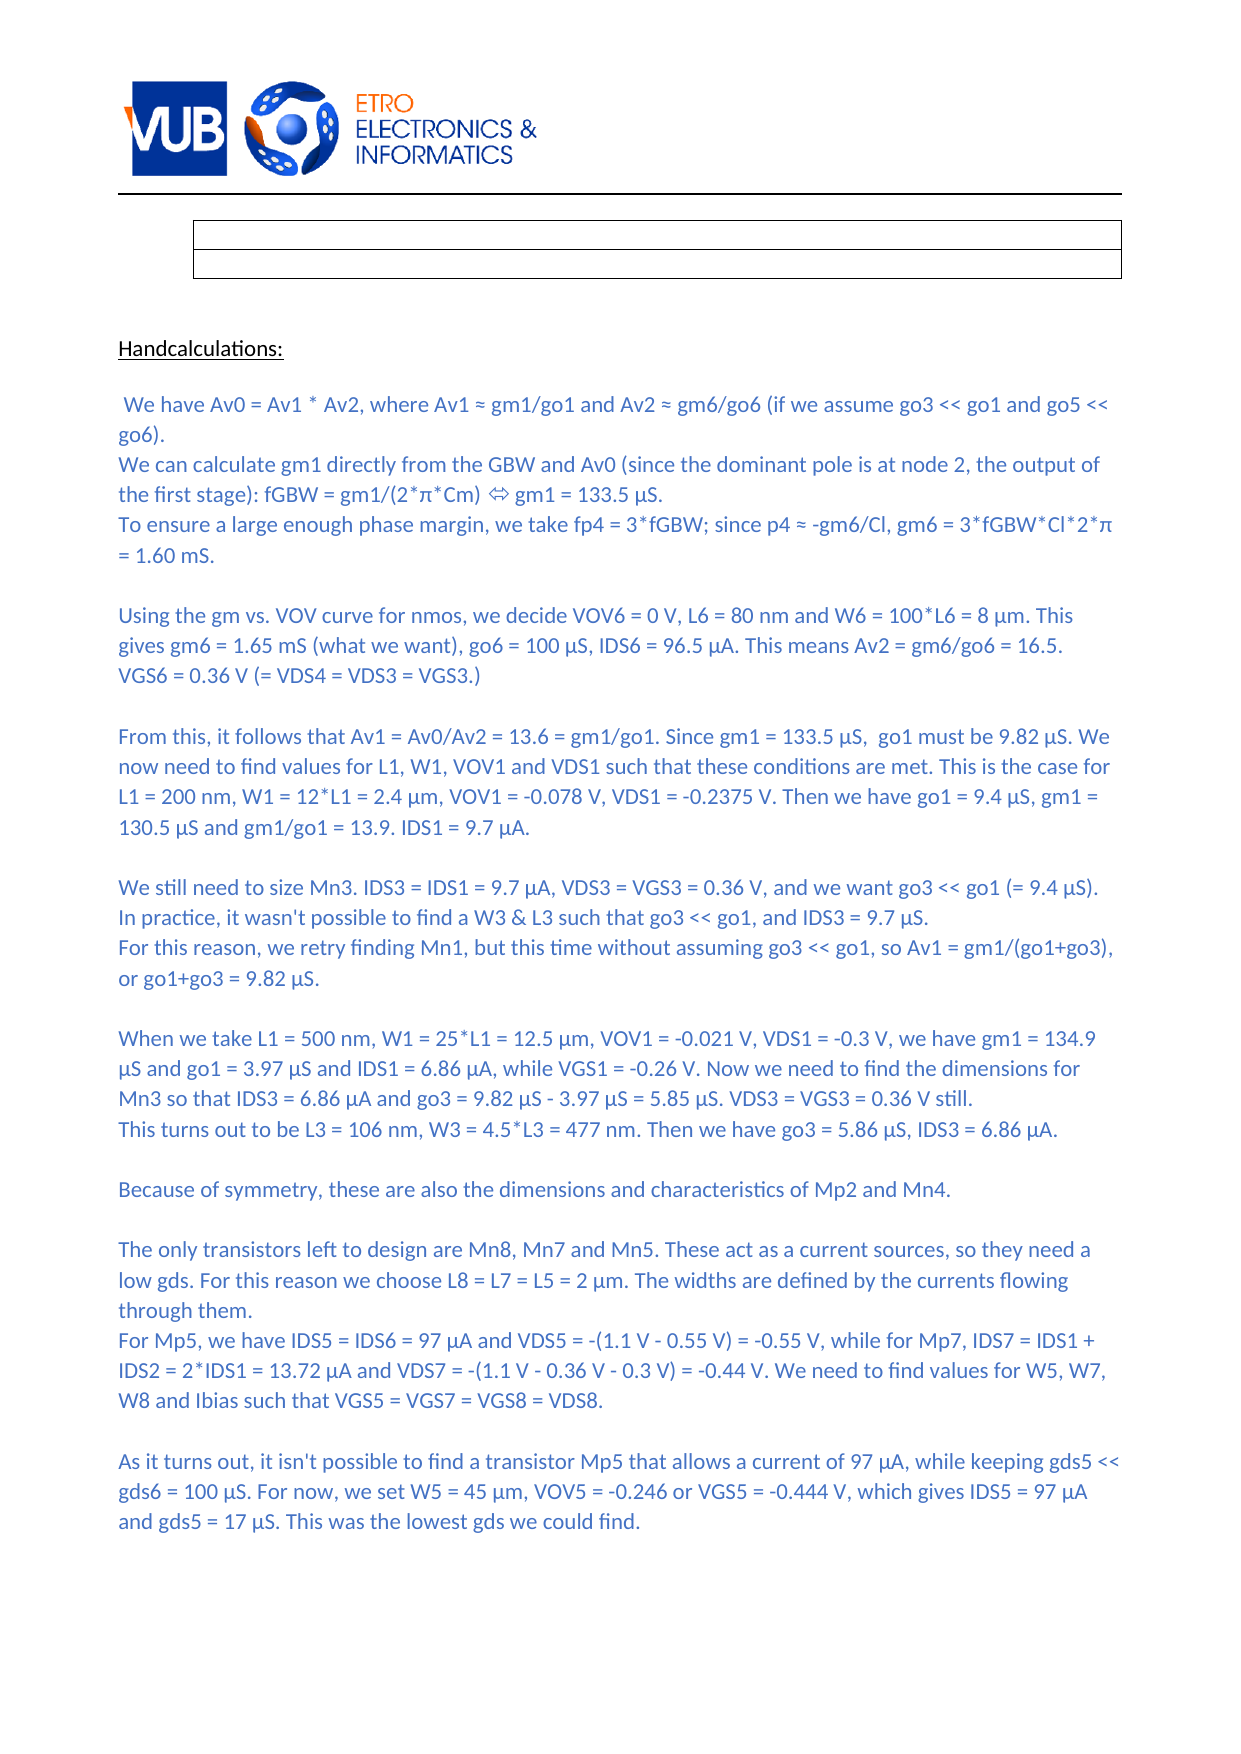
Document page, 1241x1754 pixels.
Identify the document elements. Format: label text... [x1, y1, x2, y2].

text In practice, it wasn't possible to find a W3 & L3 such that go3 << go1, and IDS3 = 9.7 µS. [118, 903, 1122, 931]
text This turns out to be L3 = 106 nm, W3 = 4.5*L3 = 477 nm. Then we have go3 = 5.86 µS, IDS3 = 6.86 µA. [118, 1115, 1122, 1143]
text When we take L1 = 500 nm, W1 = 25*L1 = 12.5 µm, VOV1 = -0.021 V, VDS1 = -0.3 V, we have gm1 = 134.9 µS and go1 = 3.97 µS and IDS1 = 6.86 µA, while VGS1 = -0.26 V. Now we need to find the dimensions for Mn3 so that IDS3 = 6.86 µA and go3 = 9.82 µS - 3.97 µS = 5.85 µS. VDS3 = VGS3 = 0.36 V still. [118, 1024, 1122, 1112]
text For this reason, we retry finding Mn1, but this time without assuming go3 << go1, so Av1 = gm1/(go1+go3), or go1+go3 = 9.82 µS. [118, 933, 1122, 992]
text As it turns out, it isn't possible to find a transistor Mp5 that allows a current of 97 µA, while keeping gds5 << gds6 = 100 µS. For now, we set W5 = 45 µm, VOV5 = -0.246 or VGS5 = -0.444 V, which gives IDS5 = 97 µA and gds5 = 17 µS. This was the lowest gds we could find. [118, 1447, 1122, 1535]
text Handcalculations: [118, 334, 1122, 362]
text From this, it follows that Av1 = Av0/Av2 = 13.6 = gm1/go1. Since gm1 = 133.5 µS, go1 must be 9.82 µS. We now need to find values for L1, W1, VOV1 and VDS1 such that these conditions are met. This is the case for L1 = 200 nm, W1 = 12*L1 = 2.4 µm, VOV1 = -0.078 V, VDS1 = -0.2375 V. Then we have go1 = 9.4 µS, gm1 = 130.5 µS and gm1/go1 = 13.9. IDS1 = 9.7 µA. [118, 722, 1122, 841]
text The only transistors left to design are Mn8, Mn7 and Mn5. These act as a current sources, so they need a low gds. For this reason we choose L8 = L7 = L5 = 2 µm. The widths are defined by the currents flowing through them. [118, 1236, 1122, 1324]
picture [118, 73, 552, 191]
text For Mp5, we have IDS5 = IDS6 = 97 µA and VDS5 = -(1.1 V - 0.55 V) = -0.55 V, while for Mp7, IDS7 = IDS1 + IDS2 = 2*IDS1 = 13.72 µA and VDS7 = -(1.1 V - 0.36 V - 0.3 V) = -0.44 V. We need to find values for W5, W7, W8 and Ibias such that VGS5 = VGS7 = VGS8 = VDS8. [118, 1326, 1122, 1414]
text To ensure a large enough phase margin, we take fp4 = 3*fGBW; since p4 ≈ -gm6/Cl, gm6 = 3*fGBW*Cl*2*π = 1.60 mS. [118, 511, 1122, 569]
table_cell [194, 250, 1121, 278]
text We have Av0 = Av1 * Av2, where Av1 ≈ gm1/go1 and Av2 ≈ gm6/go6 (if we assume go3 << go1 and go5 << go6). [118, 390, 1122, 448]
table_header [194, 221, 1121, 249]
text Because of symmetry, these are also the dimensions and characteristics of Mp2 and Mn4. [118, 1175, 1122, 1203]
text Using the gm vs. VOV curve for nmos, we decide VOV6 = 0 V, L6 = 80 nm and W6 = 100*L6 = 8 µm. This gives gm6 = 1.65 mS (what we want), go6 = 100 µS, IDS6 = 96.5 µA. This means Av2 = gm6/go6 = 16.5. VGS6 = 0.36 V (= VDS4 = VDS3 = VGS3.) [118, 601, 1122, 689]
text We can calculate gm1 directly from the GBW and Av0 (since the dominant pole is at node 2, the output of the first stage): fGBW = gm1/(2*π*Cm) gm1 = 133.5 µS. [118, 450, 1122, 508]
text We still need to size Mn3. IDS3 = IDS1 = 9.7 µA, VDS3 = VGS3 = 0.36 V, and we want go3 << go1 (= 9.4 µS). [118, 873, 1122, 901]
